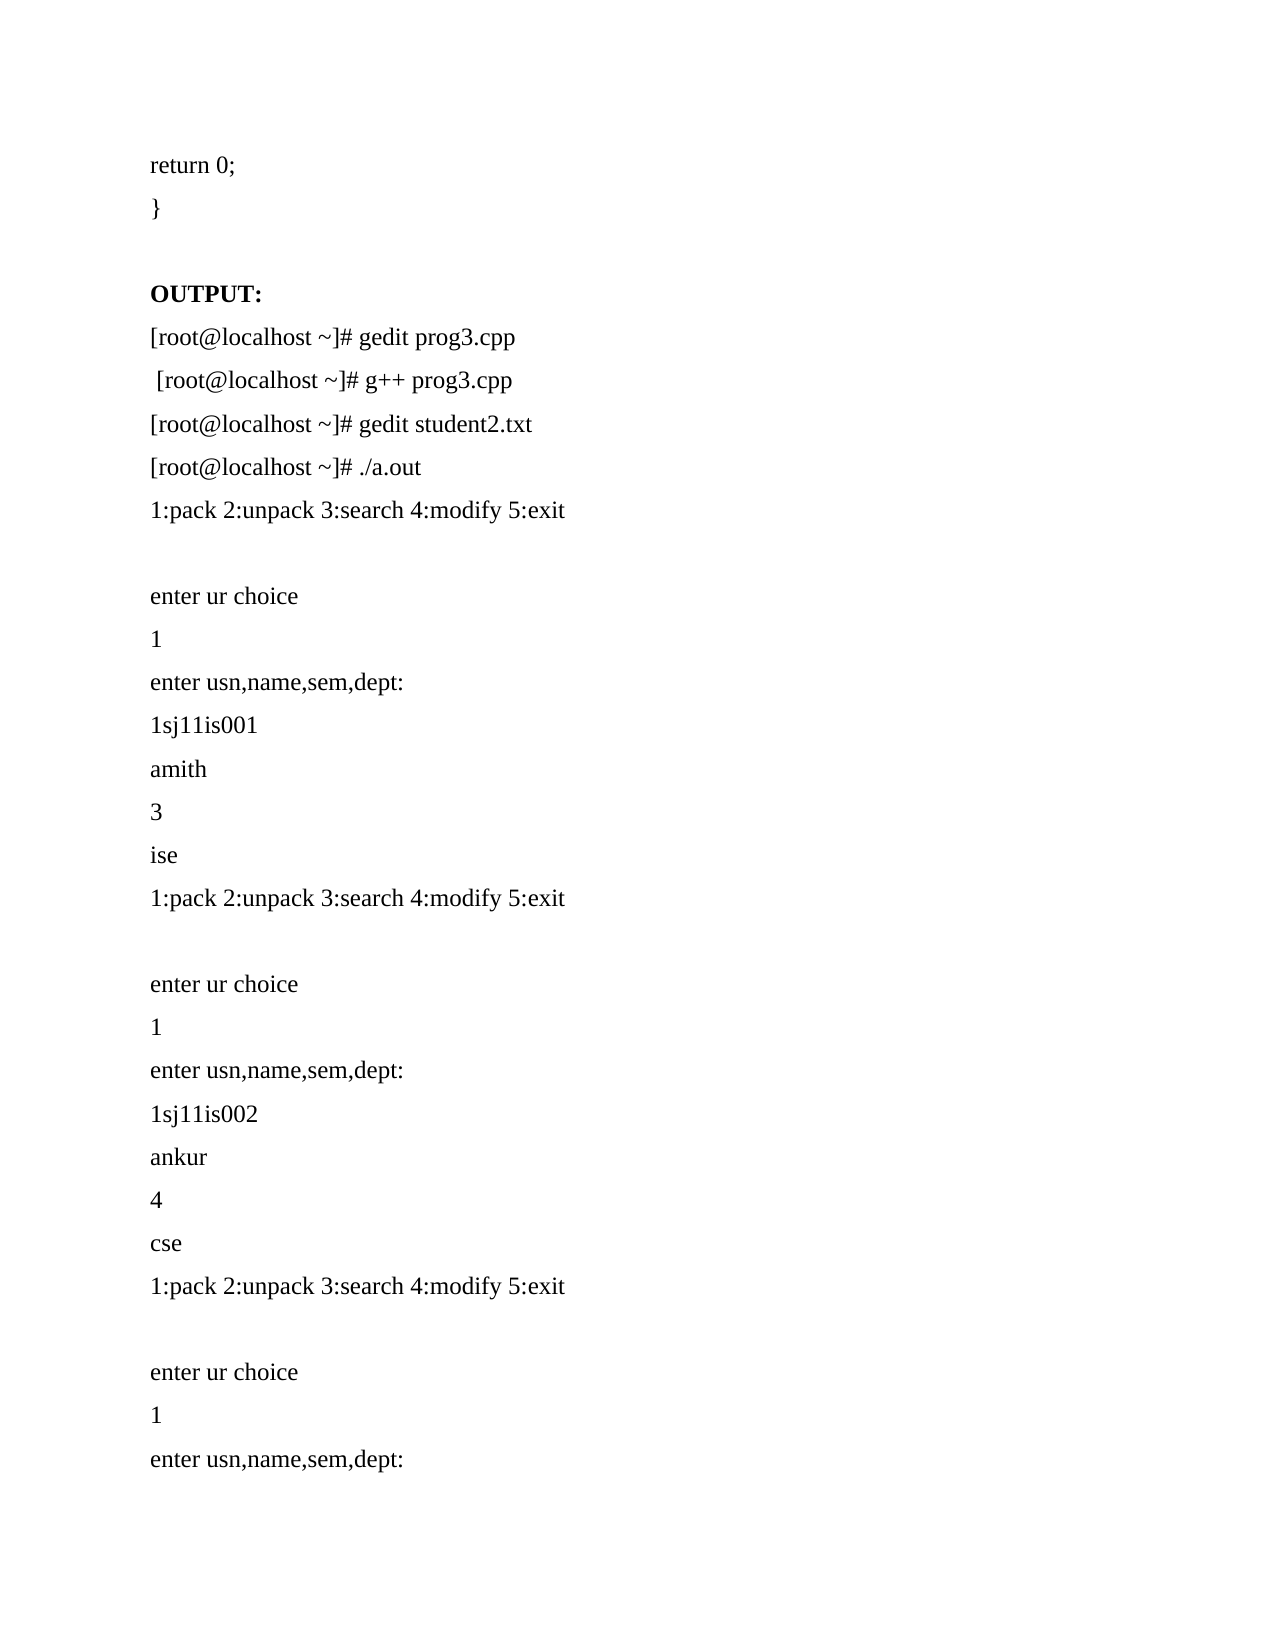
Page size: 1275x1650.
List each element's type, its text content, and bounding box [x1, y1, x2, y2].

text 1sj11is002 [150, 1099, 1125, 1127]
text 1 [150, 1401, 1125, 1429]
text 1:pack 2:unpack 3:search 4:modify 5:exit [150, 495, 1125, 524]
text enter ur choice [150, 1357, 1125, 1386]
text ankur [150, 1142, 1125, 1171]
text cse [150, 1228, 1125, 1257]
text [root@localhost ~]# gedit prog3.cpp [150, 322, 1125, 351]
text [root@localhost ~]# ./a.out [150, 452, 1125, 481]
text 3 [150, 797, 1125, 826]
text amith [150, 754, 1125, 782]
text [root@localhost ~]# g++ prog3.cpp [150, 366, 1125, 394]
text enter ur choice [150, 581, 1125, 610]
text } [150, 193, 1125, 222]
text 1 [150, 1012, 1125, 1041]
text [150, 1271, 1125, 1300]
text 4 [150, 1185, 1125, 1214]
text 1 [150, 624, 1125, 653]
text enter usn,name,sem,dept: [150, 1056, 1125, 1084]
text enter usn,name,sem,dept: [150, 1444, 1125, 1472]
text enter usn,name,sem,dept: [150, 667, 1125, 696]
text 1:pack 2:unpack 3:search 4:modify 5:exit [150, 883, 1125, 912]
text enter ur choice [150, 969, 1125, 998]
text return 0; [150, 150, 1125, 179]
text 1sj11is001 [150, 711, 1125, 739]
text OUTPUT: [150, 279, 1125, 308]
text [root@localhost ~]# gedit student2.txt [150, 409, 1125, 437]
text ise [150, 840, 1125, 869]
